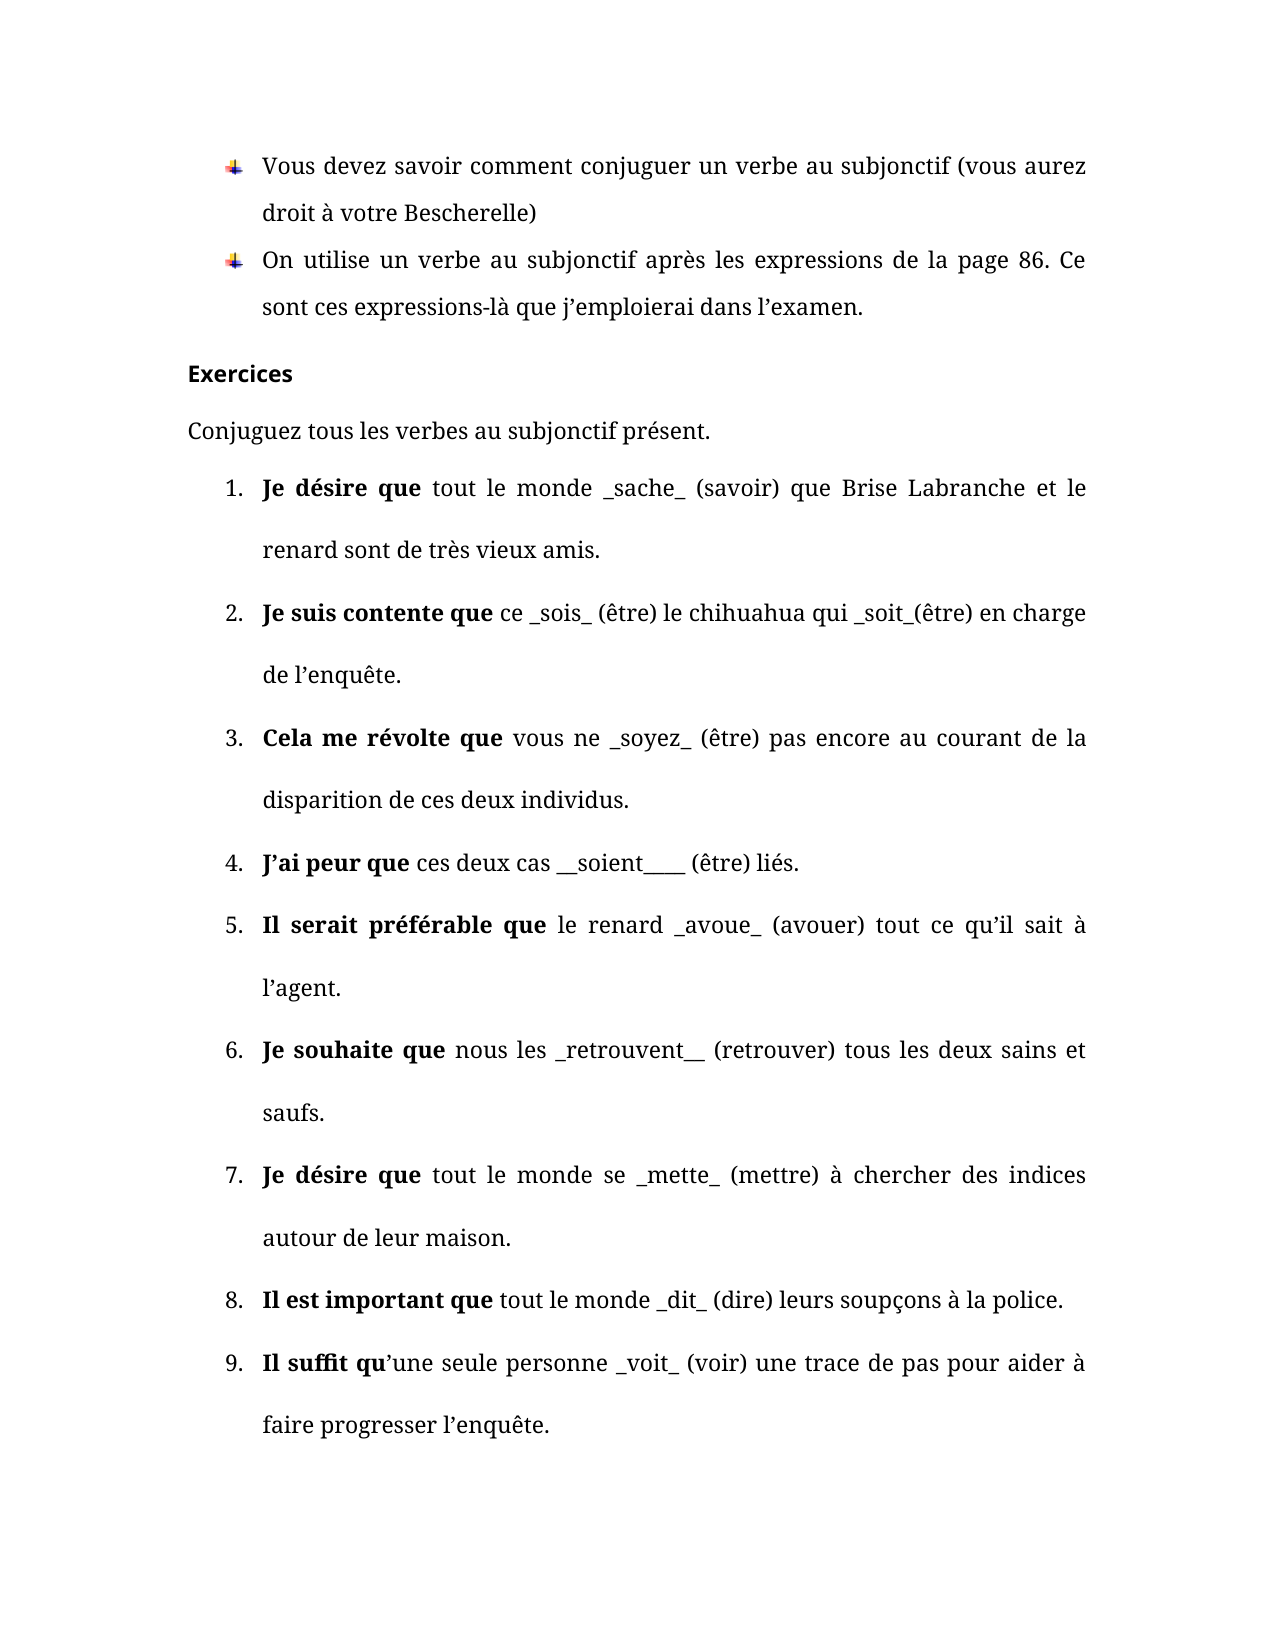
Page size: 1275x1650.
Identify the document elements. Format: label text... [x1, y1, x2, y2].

list Je désire que tout le monde _sache_ (savoir) que Brise Labranche et le renard sont de très vieux amis. [225, 472, 1087, 566]
list J’ai peur que ces deux cas __soient____ (être) liés. [225, 847, 1087, 878]
list On utilise un verbe au subjonctif après les expressions de la page 86. Ce sont ces expressions-là que j’emploierai dans l’examen. [225, 244, 1087, 322]
text Conjuguez tous les verbes au subjonctif présent. [187, 415, 1087, 446]
picture [225, 158, 243, 175]
picture [225, 251, 243, 269]
list Je désire que tout le monde se _mette_ (mettre) à chercher des indices autour de leur maison. [225, 1159, 1087, 1253]
list Il est important que tout le monde _dit_ (dire) leurs soupçons à la police. [225, 1284, 1087, 1316]
text Exercices [187, 358, 1087, 389]
list Je souhaite que nous les _retrouvent__ (retrouver) tous les deux sains et saufs. [225, 1034, 1087, 1128]
list Je suis contente que ce _sois_ (être) le chihuahua qui _soit_(être) en charge de l’enquête. [225, 597, 1087, 691]
list Il serait préférable que le renard _avoue_ (avouer) tout ce qu’il sait à l’agent. [225, 909, 1087, 1003]
list Il suffit qu’une seule personne _voit_ (voir) une trace de pas pour aider à faire progresser l’enquête. [225, 1347, 1087, 1441]
list Cela me révolte que vous ne _soyez_ (être) pas encore au courant de la disparition de ces deux individus. [225, 722, 1087, 816]
list Vous devez savoir comment conjuguer un verbe au subjonctif (vous aurez droit à votre Bescherelle) [225, 150, 1087, 228]
